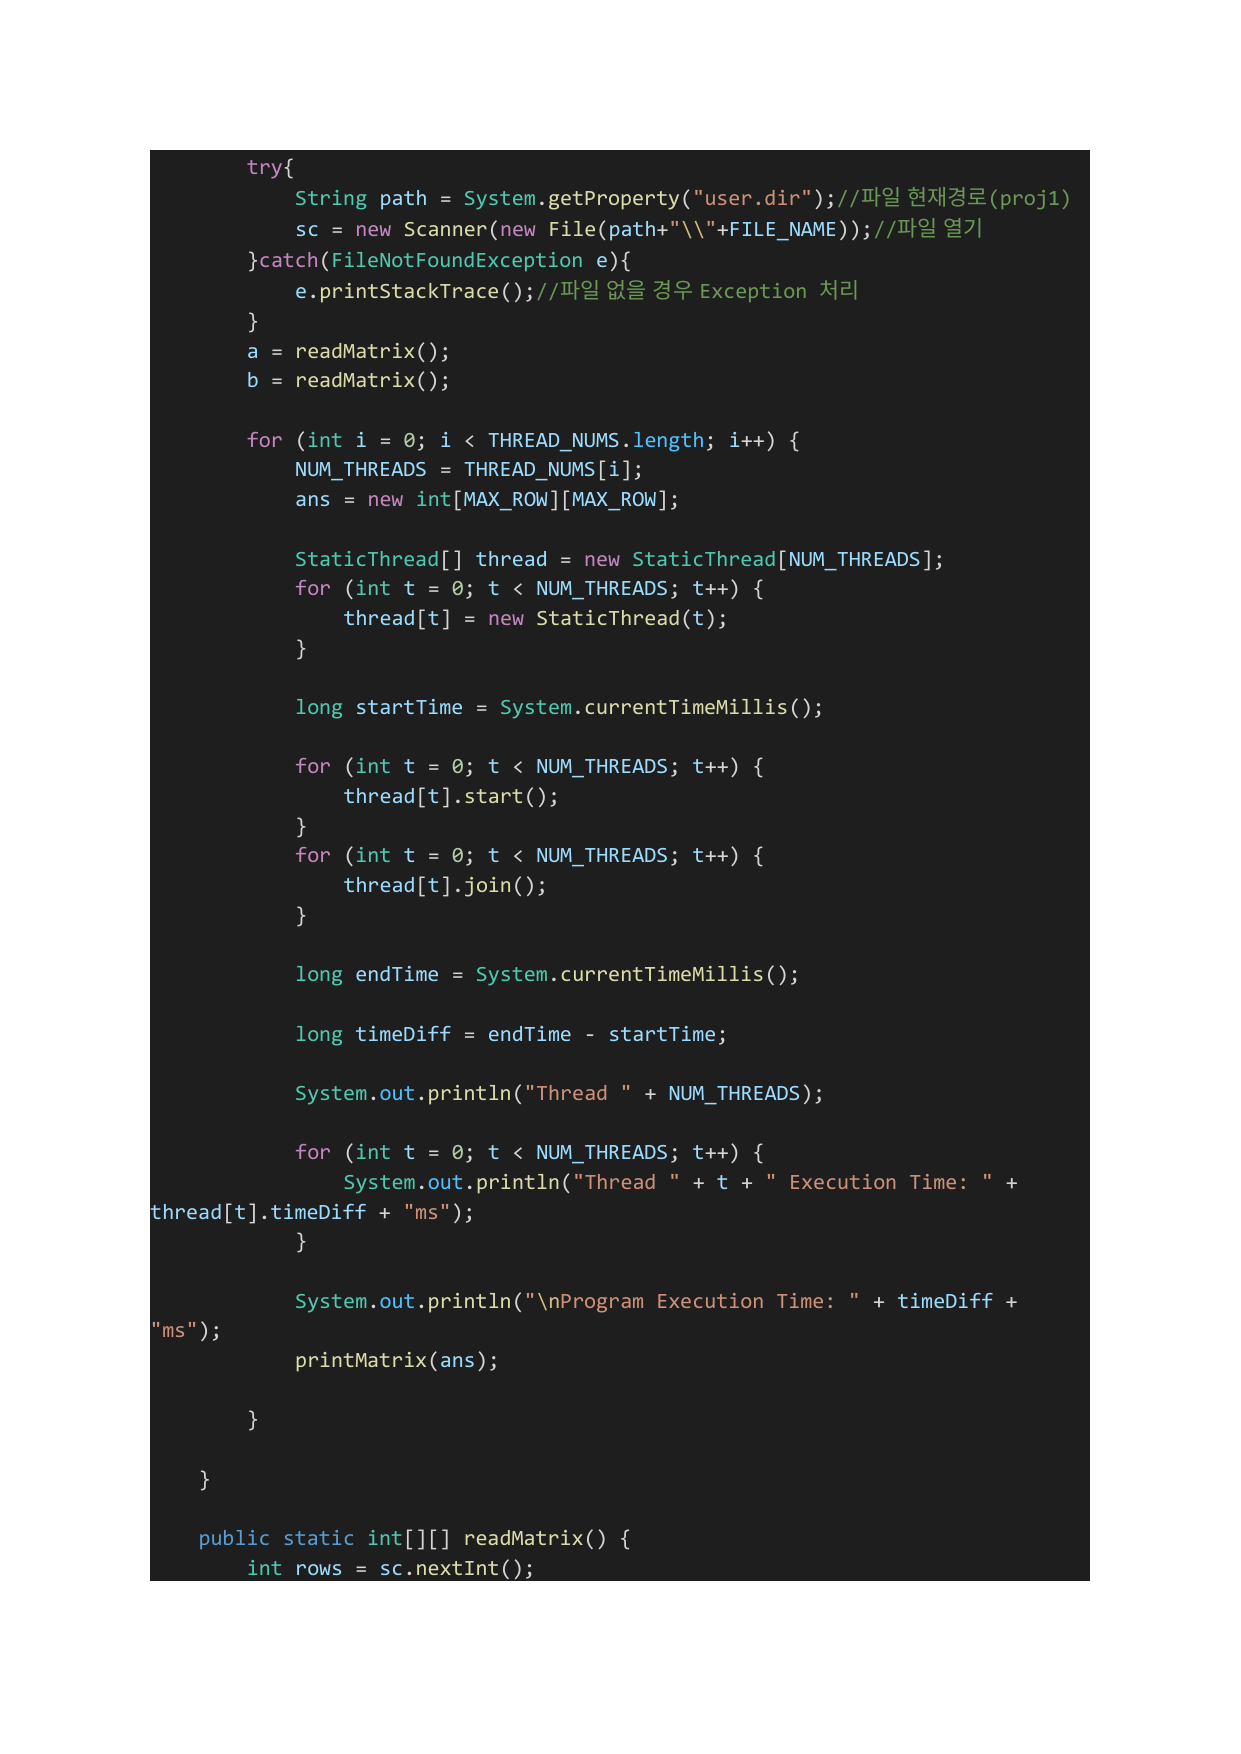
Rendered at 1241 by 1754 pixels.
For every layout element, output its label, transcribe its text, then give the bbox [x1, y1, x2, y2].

text }catch(FileNotFoundException e){ [150, 243, 1090, 273]
text } [150, 1403, 1090, 1432]
text } [150, 304, 1090, 334]
text for (int t = 0; t < NUM_THREADS; t++) { [150, 750, 1090, 779]
text } [150, 1462, 1090, 1492]
text System.out.println("\nProgram Execution Time: " + timeDiff + "ms"); [150, 1284, 1090, 1343]
text b = readMatrix(); [150, 364, 1090, 393]
text } [150, 898, 1090, 928]
text printMatrix(ans); [150, 1343, 1090, 1373]
text try{ [150, 150, 1090, 180]
text e.printStackTrace();//파일 없을 경우 Exception 처리 [150, 273, 1090, 304]
text System.out.println("Thread " + NUM_THREADS); [150, 1076, 1090, 1106]
text int rows = sc.nextInt(); [150, 1551, 1090, 1581]
text thread[t] = new StaticThread(t); [150, 601, 1090, 631]
text for (int t = 0; t < NUM_THREADS; t++) { [150, 839, 1090, 868]
text sc = new Scanner(new File(path+"\\"+FILE_NAME));//파일 열기 [150, 211, 1090, 243]
text } [150, 809, 1090, 839]
text long timeDiff = endTime - startTime; [150, 1017, 1090, 1047]
text thread[t].start(); [150, 779, 1090, 809]
text ans = new int[MAX_ROW][MAX_ROW]; [150, 482, 1090, 512]
text String path = System.getProperty("user.dir");//파일 현재경로(proj1) [150, 180, 1090, 211]
text for (int i = 0; i < THREAD_NUMS.length; i++) { [150, 423, 1090, 453]
text long startTime = System.currentTimeMillis(); [150, 690, 1090, 720]
text long endTime = System.currentTimeMillis(); [150, 957, 1090, 987]
text for (int t = 0; t < NUM_THREADS; t++) { [150, 1136, 1090, 1165]
text } [150, 1225, 1090, 1254]
text StaticThread[] thread = new StaticThread[NUM_THREADS]; [150, 542, 1090, 572]
text System.out.println("Thread " + t + " Execution Time: " + thread[t].timeDiff + "ms"); [150, 1165, 1090, 1225]
text a = readMatrix(); [150, 334, 1090, 364]
text for (int t = 0; t < NUM_THREADS; t++) { [150, 572, 1090, 601]
text NUM_THREADS = THREAD_NUMS[i]; [150, 453, 1090, 482]
text } [150, 631, 1090, 661]
text public static int[][] readMatrix() { [150, 1522, 1090, 1551]
text thread[t].join(); [150, 868, 1090, 898]
